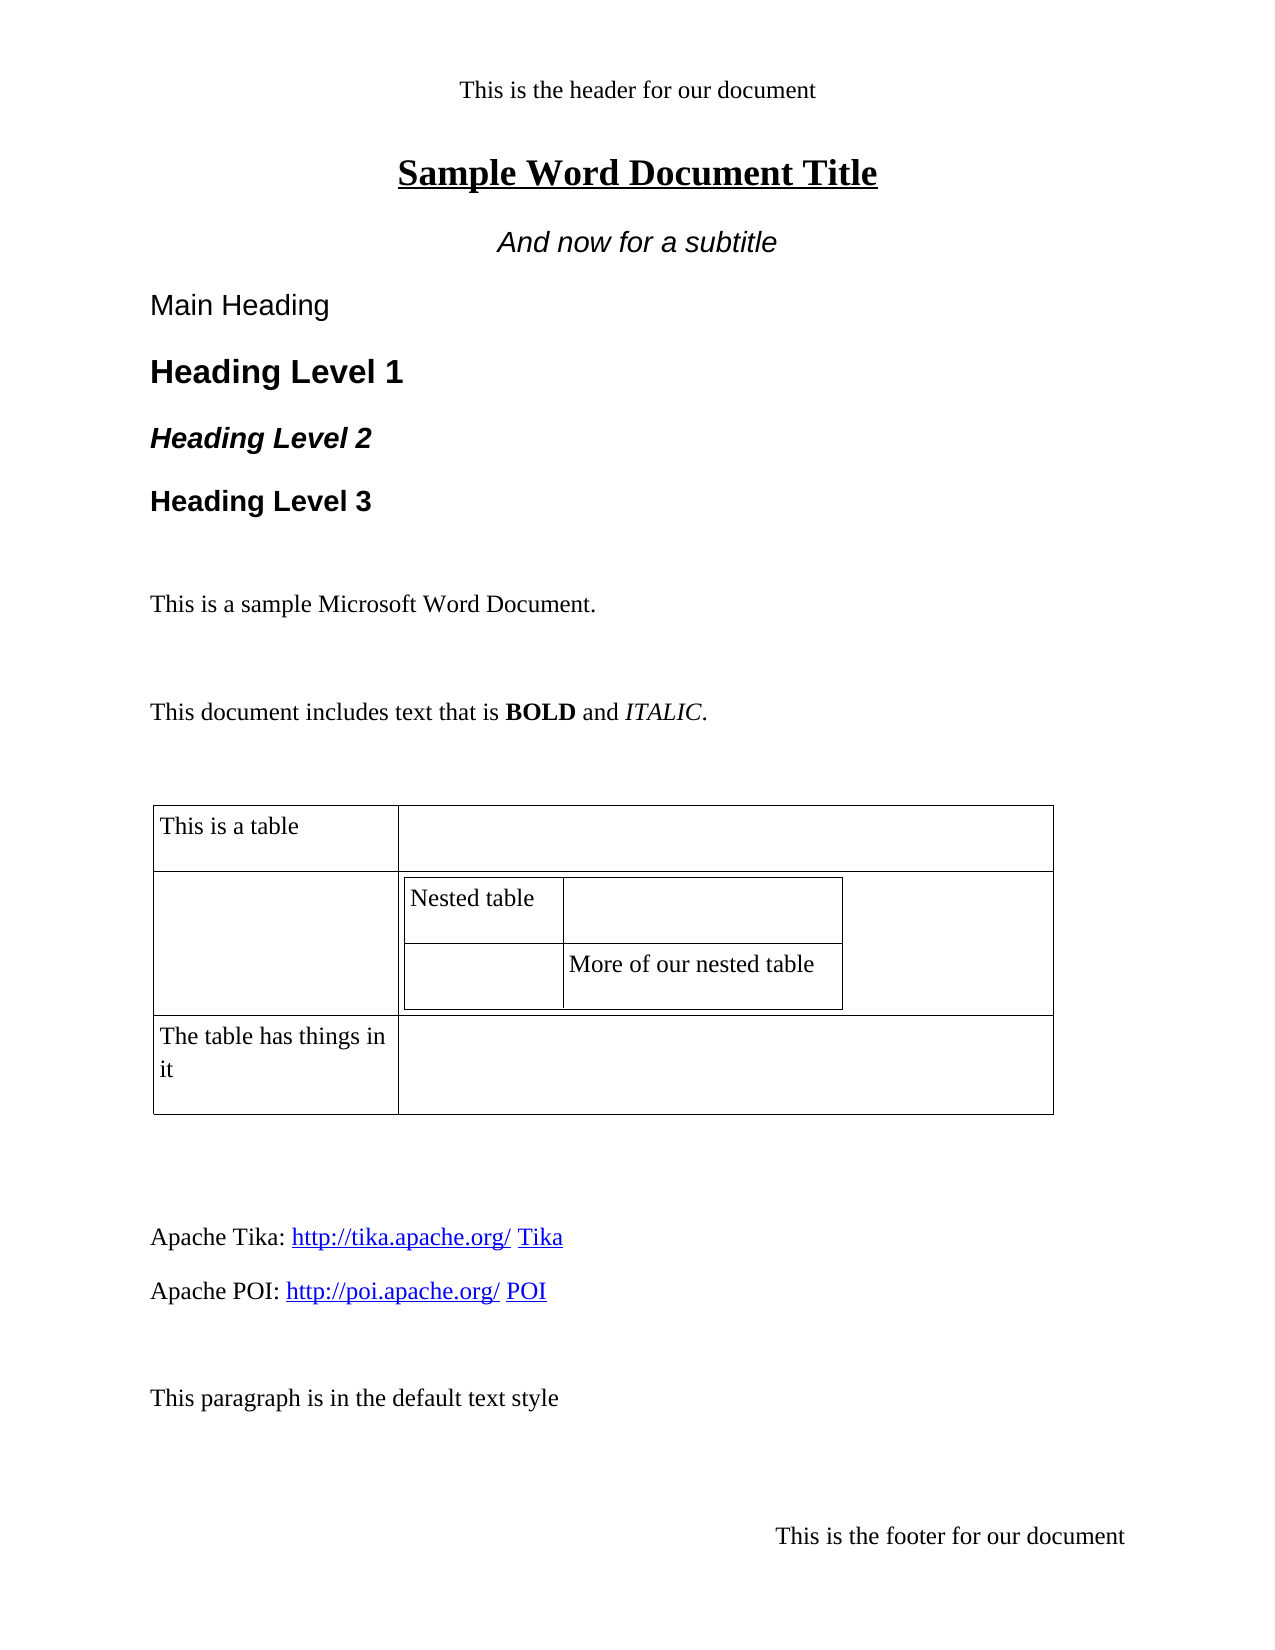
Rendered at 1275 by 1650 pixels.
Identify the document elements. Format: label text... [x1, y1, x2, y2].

subtitle And now for a subtitle [150, 224, 1125, 258]
text This document includes text that is BOLD and ITALIC. [150, 697, 1125, 726]
table_cell [399, 872, 1053, 1015]
subtitle Main Heading [150, 288, 1125, 322]
table_header This is a table [154, 806, 398, 871]
text Apache Tika: http://tika.apache.org/ Tika [150, 1222, 1125, 1251]
subtitle Heading Level 3 [150, 484, 1125, 518]
text This is a sample Microsoft Word Document. [150, 589, 1125, 618]
text Apache POI: http://poi.apache.org/ POI [150, 1276, 1125, 1304]
table_header [399, 806, 1053, 871]
text This paragraph is in the default text style [150, 1383, 1125, 1412]
subtitle Heading Level 2 [150, 421, 1125, 454]
table_cell The table has things in it [154, 1016, 398, 1114]
table_cell [154, 872, 398, 1015]
table_cell [399, 1016, 1053, 1114]
subtitle Heading Level 1 [150, 352, 1125, 390]
title Sample Word Document Title [150, 150, 1125, 193]
